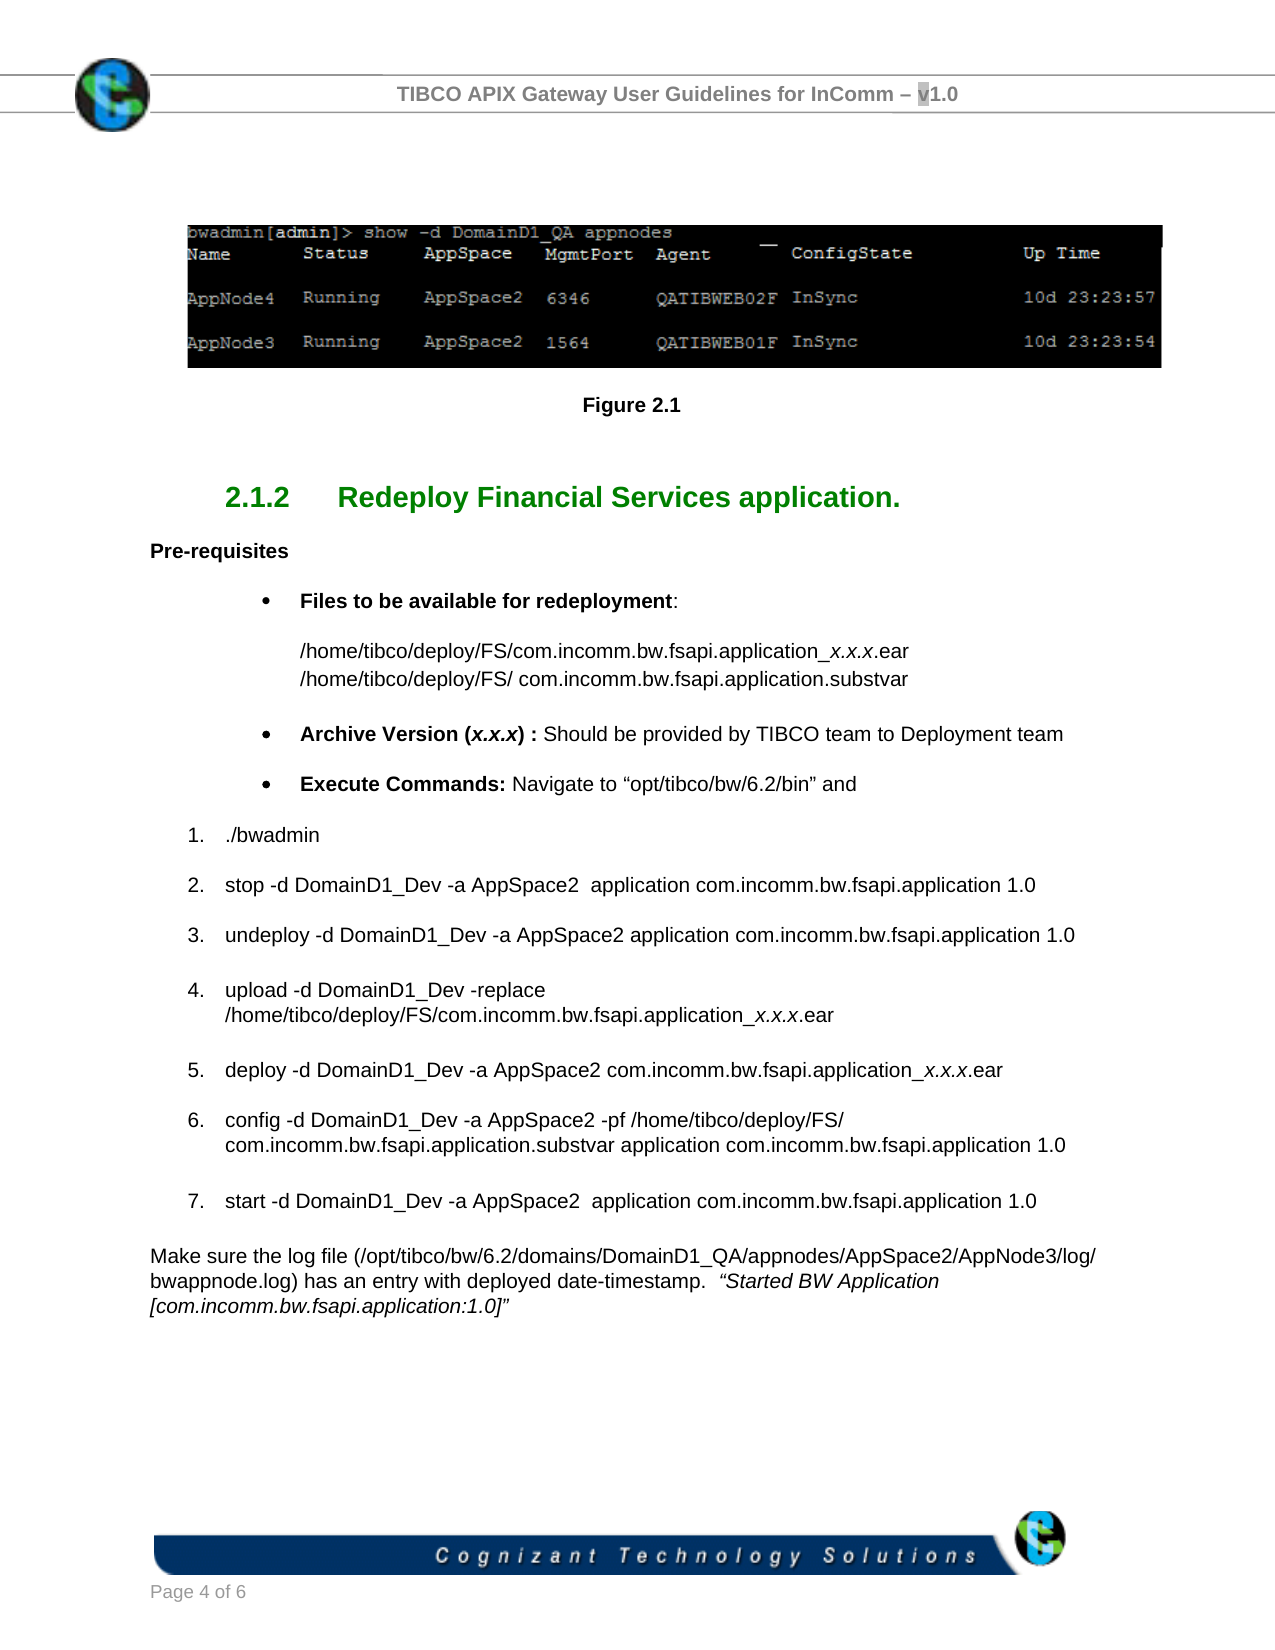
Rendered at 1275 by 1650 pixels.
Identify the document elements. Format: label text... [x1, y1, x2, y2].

list ./bwadmin [187, 821, 1113, 846]
list stop -d DomainD1_Dev -a AppSpace2 application com.incomm.bw.fsapi.application 1.0 [187, 871, 1113, 896]
text /home/tibco/deploy/FS/com.incomm.bw.fsapi.application_x.x.x.ear [300, 638, 1113, 663]
list start -d DomainD1_Dev -a AppSpace2 application com.incomm.bw.fsapi.application 1.0 [187, 1188, 1113, 1213]
list Archive Version (x.x.x) : Should be provided by TIBCO team to Deployment team [262, 721, 1113, 746]
subtitle Redeploy Financial Services application. [225, 480, 1125, 513]
text Figure 2.1 [150, 392, 1113, 417]
text Make sure the log file (/opt/tibco/bw/6.2/domains/DomainD1_QA/appnodes/AppSpace2/AppNode3/log/ bwappnode.log) has an entry with deployed date-timestamp. “Started BW Application [com.incomm.bw.fsapi.application:1.0]” [150, 1243, 1113, 1318]
list config -d DomainD1_Dev -a AppSpace2 -pf /home/tibco/deploy/FS/ com.incomm.bw.fsapi.application.substvar application com.incomm.bw.fsapi.application 1.0 [187, 1107, 1113, 1157]
list upload -d DomainD1_Dev -replace /home/tibco/deploy/FS/com.incomm.bw.fsapi.application_x.x.x.ear [187, 977, 1113, 1027]
text Pre-requisites [150, 538, 1113, 563]
list deploy -d DomainD1_Dev -a AppSpace2 com.incomm.bw.fsapi.application_x.x.x.ear [187, 1057, 1113, 1082]
picture [154, 1511, 1109, 1575]
list undeploy -d DomainD1_Dev -a AppSpace2 application com.incomm.bw.fsapi.application 1.0 [187, 921, 1113, 946]
list Files to be available for redeployment: [262, 588, 1113, 613]
picture [75, 58, 150, 132]
list Execute Commands: Navigate to “opt/tibco/bw/6.2/bin” and [262, 771, 1113, 796]
text /home/tibco/deploy/FS/ com.incomm.bw.fsapi.application.substvar [300, 666, 1113, 691]
picture [187, 225, 1163, 368]
